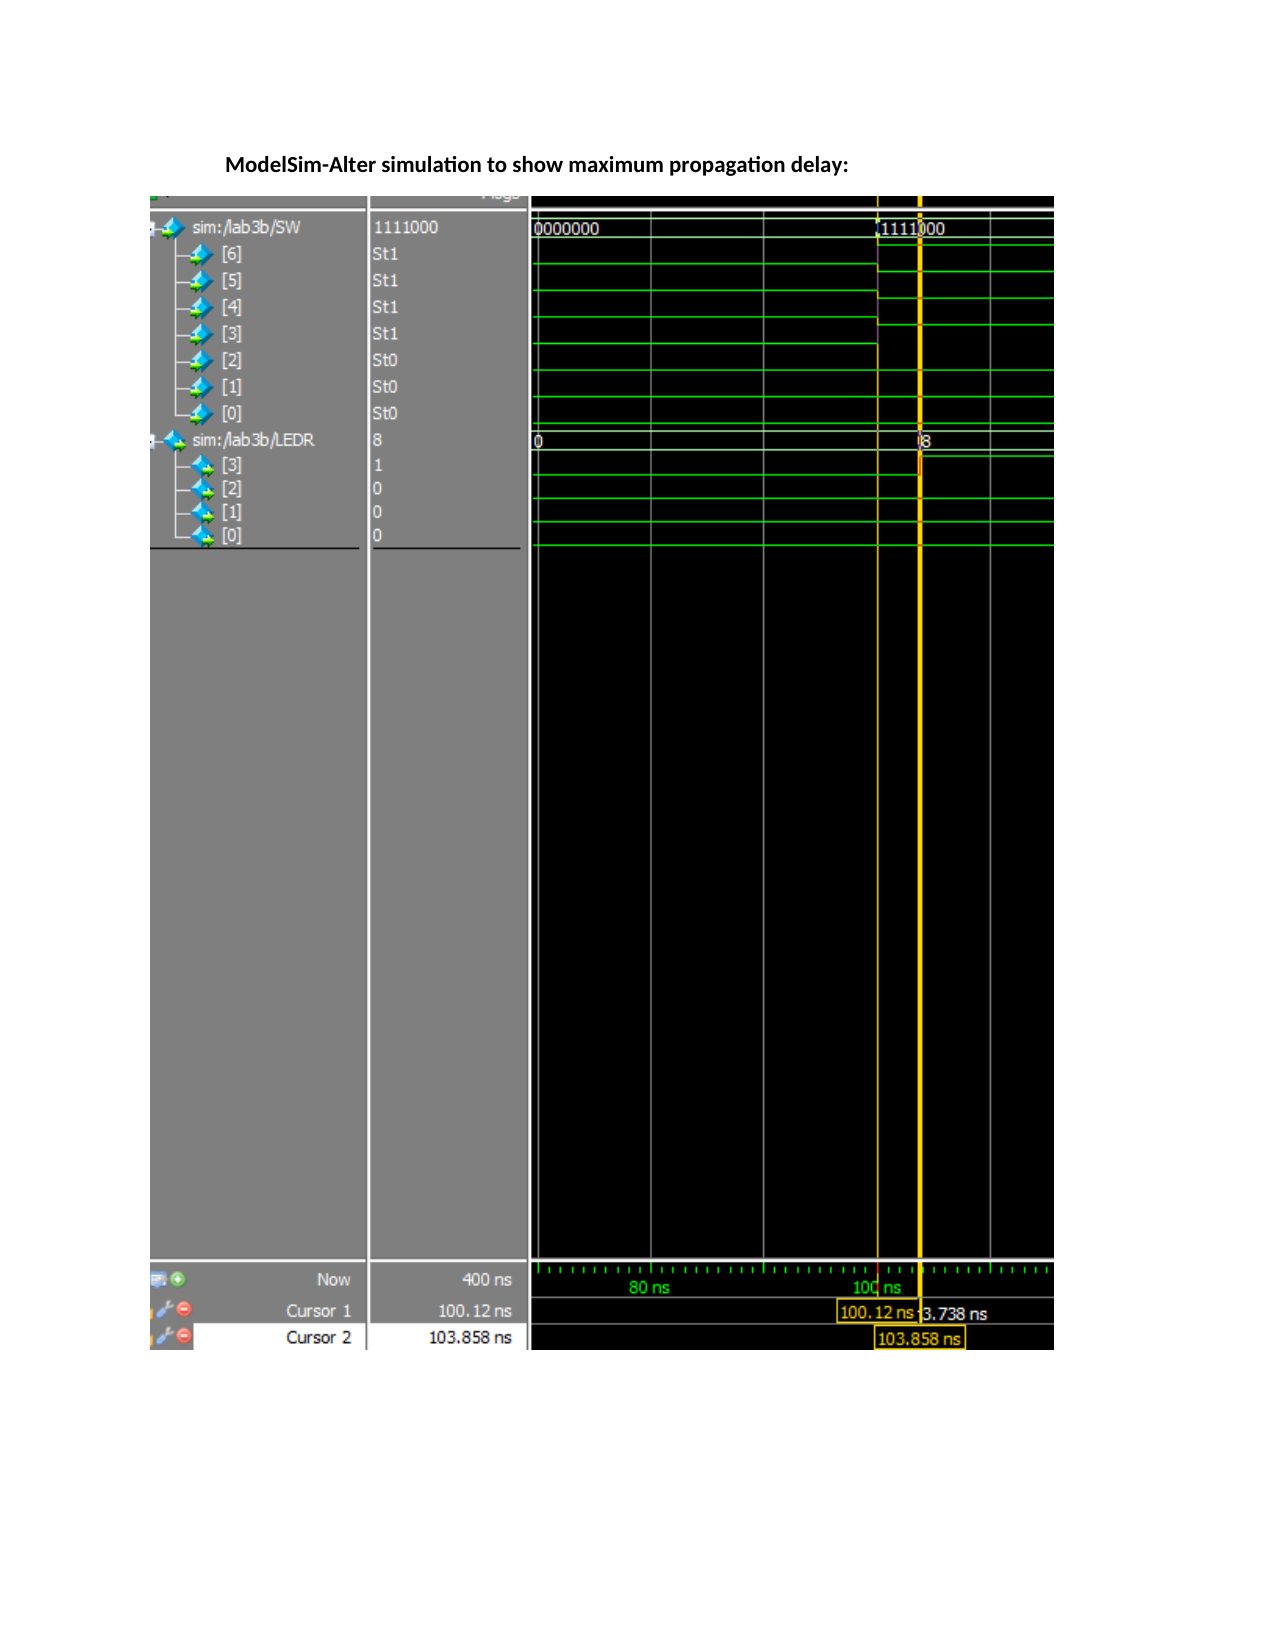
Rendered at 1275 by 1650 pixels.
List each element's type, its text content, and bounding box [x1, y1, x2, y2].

picture [150, 196, 1054, 1350]
text ModelSim-Alter simulation to show maximum propagation delay: [150, 150, 1125, 178]
